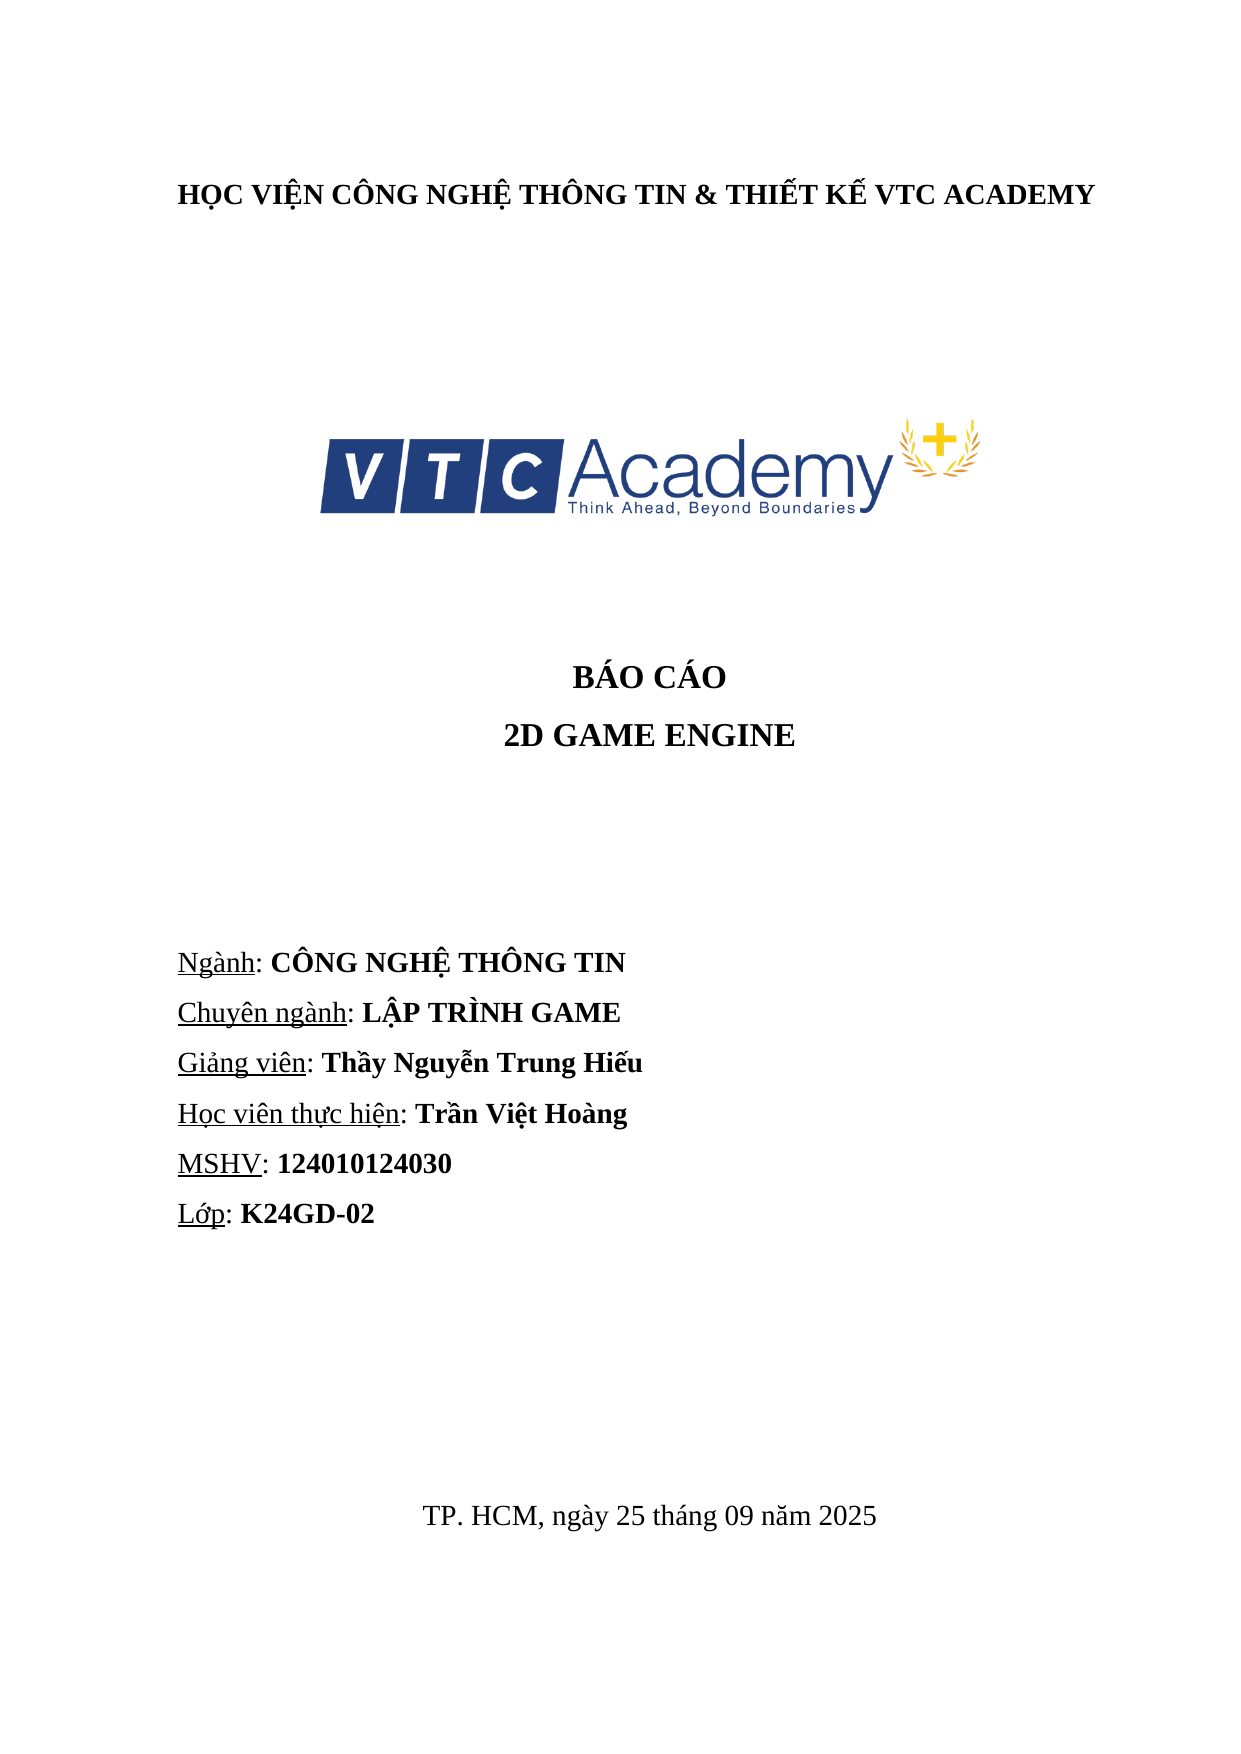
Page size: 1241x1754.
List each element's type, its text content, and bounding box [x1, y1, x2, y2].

text Học viên thực hiện: Trần Việt Hoàng [177, 1096, 1122, 1129]
text BÁO CÁO [177, 657, 1122, 696]
text Ngành: CÔNG NGHỆ THÔNG TIN [177, 945, 1122, 978]
picture [316, 413, 984, 522]
text Lớp: K24GD-02 [177, 1196, 1122, 1230]
text 2D GAME ENGINE [177, 715, 1122, 753]
text MSHV: 124010124030 [177, 1146, 1122, 1179]
text Chuyên ngành: LẬP TRÌNH GAME [177, 995, 1122, 1029]
text Giảng viên: Thầy Nguyễn Trung Hiếu [177, 1045, 1122, 1079]
text HỌC VIỆN CÔNG NGHỆ THÔNG TIN & THIẾT KẾ VTC ACADEMY [177, 177, 1122, 211]
text TP. HCM, ngày 25 tháng 09 năm 2025 [177, 1498, 1122, 1532]
